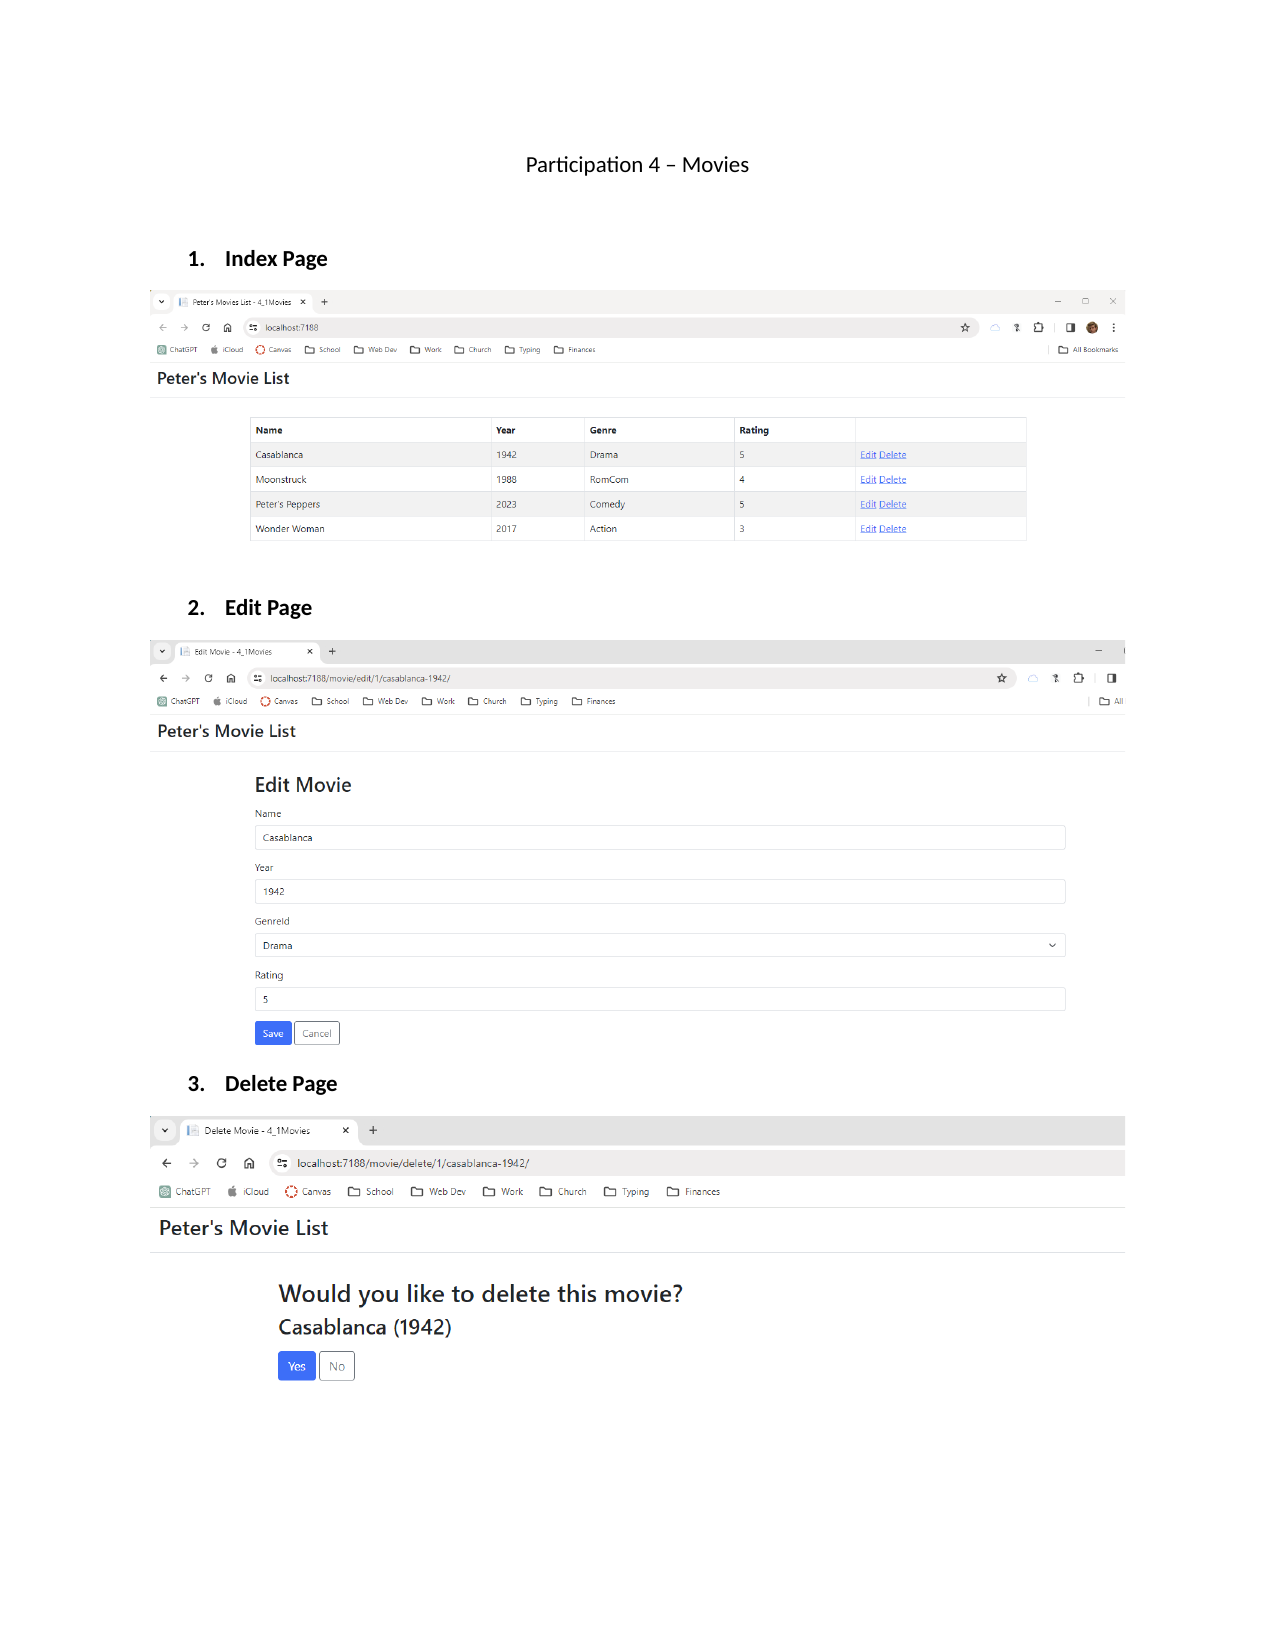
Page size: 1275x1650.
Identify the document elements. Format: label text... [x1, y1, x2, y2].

list Delete Page [187, 1069, 1125, 1097]
list Edit Page [187, 593, 1125, 621]
text Participation 4 – Movies [150, 150, 1125, 178]
list Index Page [187, 244, 1125, 272]
